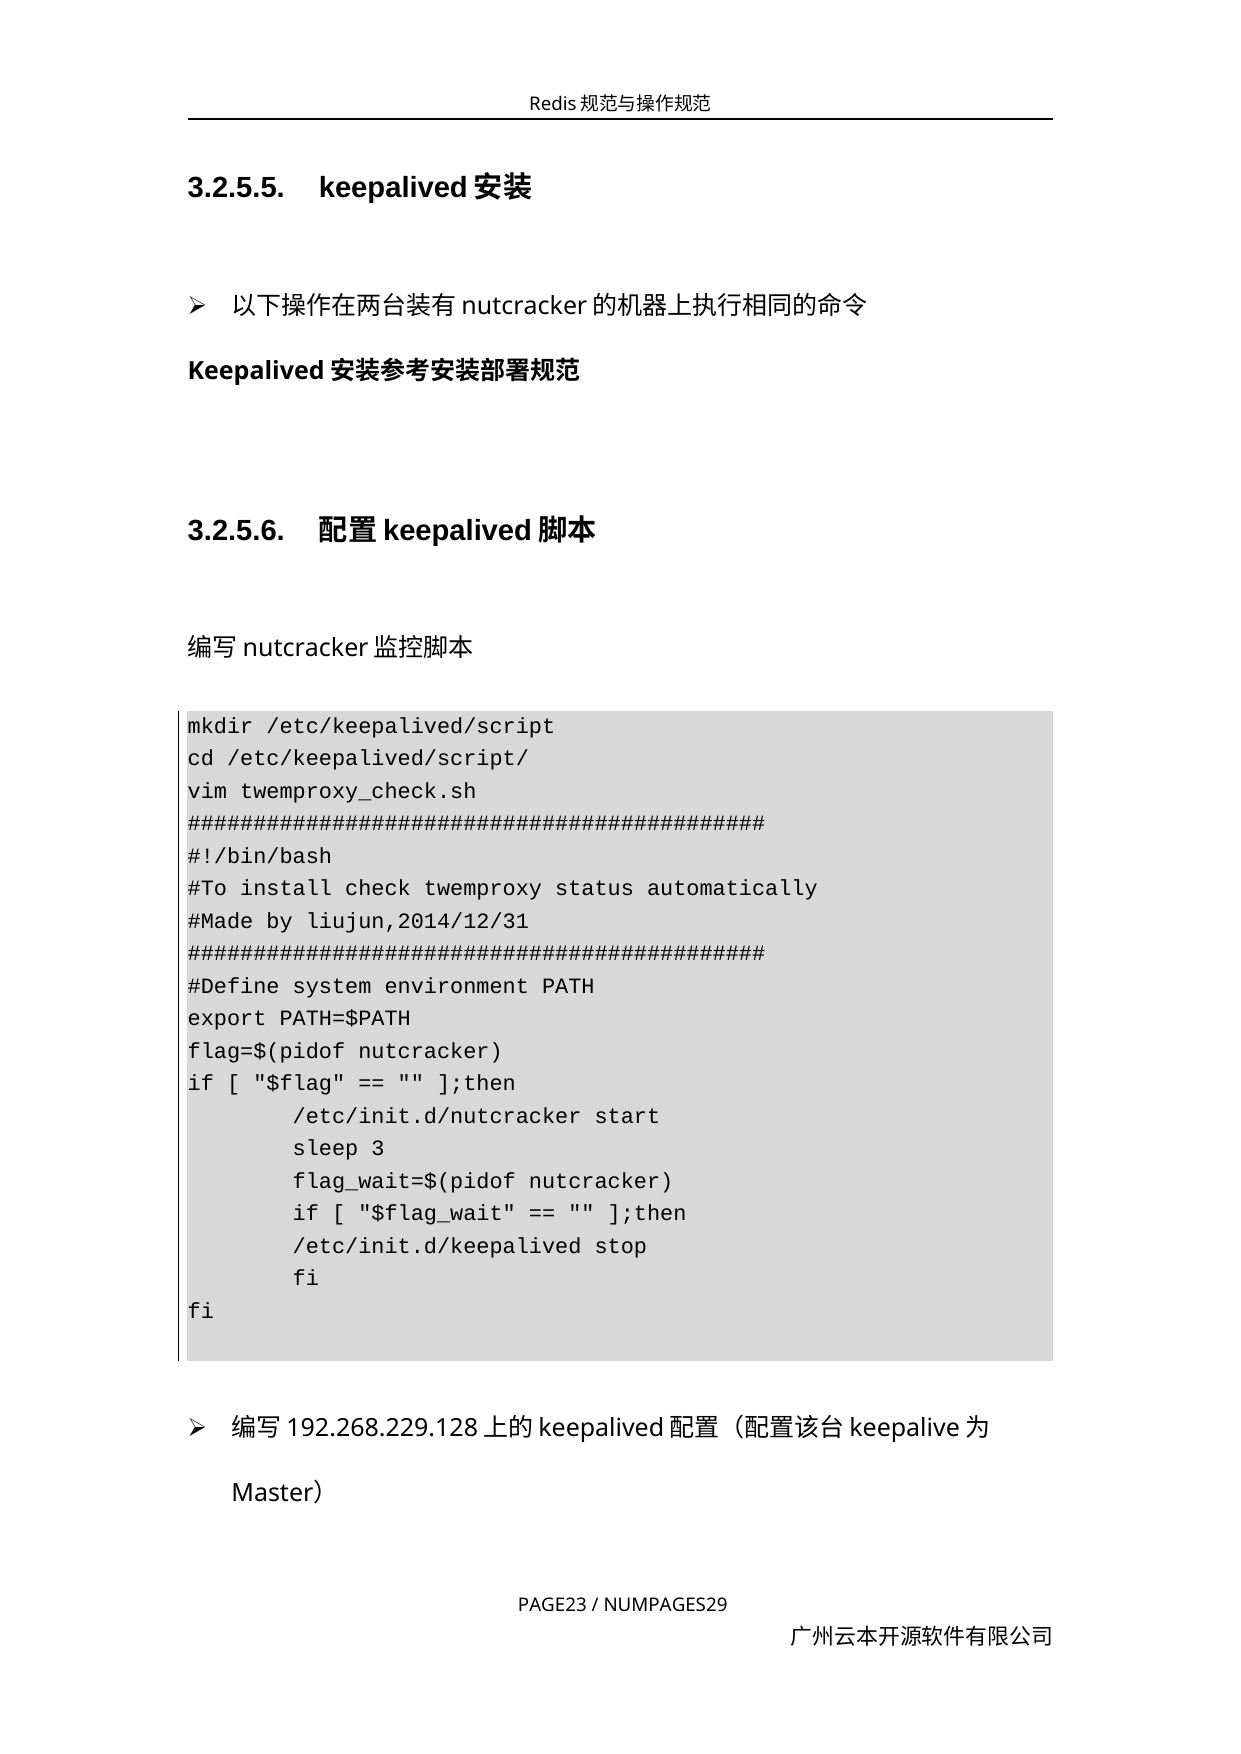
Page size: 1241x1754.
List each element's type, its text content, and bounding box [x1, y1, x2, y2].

text mkdir /etc/keepalived/script [187, 711, 1053, 743]
text vim twemproxy_check.sh [187, 776, 1053, 808]
text #!/bin/bash [187, 841, 1053, 873]
text if [ "$flag" == "" ];then [187, 1068, 1053, 1101]
text if [ "$flag_wait" == "" ];then [187, 1198, 1053, 1231]
text fi [187, 1296, 1053, 1328]
text /etc/init.d/nutcracker start [187, 1101, 1053, 1133]
list 以下操作在两台装有nutcracker的机器上执行相同的命令 [187, 271, 1053, 336]
list 编写192.268.229.128上的keepalived配置（配置该台keepalive为Master） [187, 1393, 1053, 1523]
text export PATH=$PATH [187, 1003, 1053, 1036]
text cd /etc/keepalived/script/ [187, 743, 1053, 776]
subtitle keepalived安装 [187, 152, 1053, 217]
text Keepalived安装参考安装部署规范 [187, 336, 1053, 401]
text #Define system environment PATH [187, 971, 1053, 1003]
text #To install check twemproxy status automatically [187, 873, 1053, 906]
text fi [187, 1263, 1053, 1296]
text #Made by liujun,2014/12/31 [187, 906, 1053, 938]
text ############################################ [187, 938, 1053, 971]
text 编写nutcracker监控脚本 [187, 613, 1053, 678]
text flag_wait=$(pidof nutcracker) [187, 1166, 1053, 1198]
text sleep 3 [187, 1133, 1053, 1166]
subtitle 配置keepalived脚本 [187, 495, 1053, 560]
text /etc/init.d/keepalived stop [187, 1231, 1053, 1263]
text ############################################ [187, 808, 1053, 841]
text flag=$(pidof nutcracker) [187, 1036, 1053, 1068]
